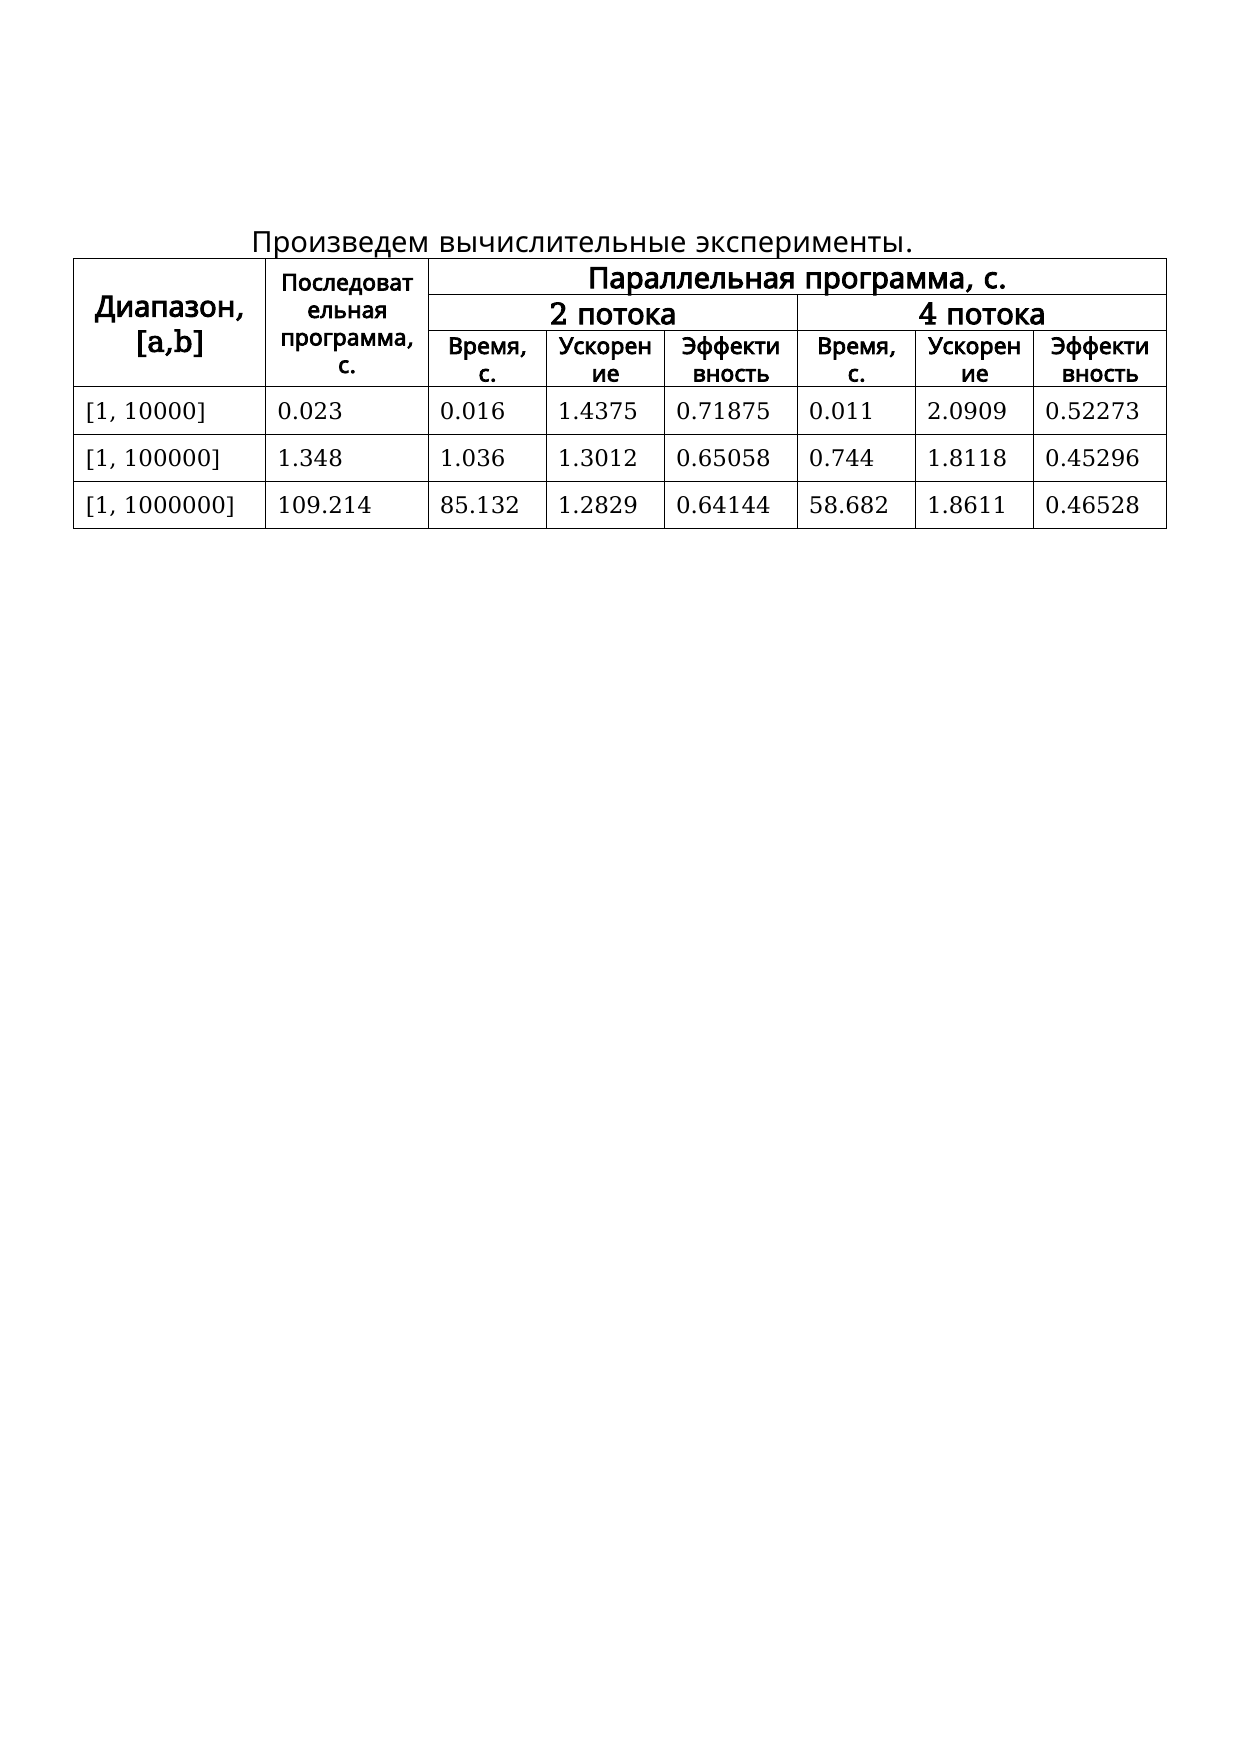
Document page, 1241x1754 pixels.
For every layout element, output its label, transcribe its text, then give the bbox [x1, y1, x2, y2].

table_cell 0.71875 [665, 387, 797, 433]
table_cell 1.8611 [916, 482, 1033, 528]
table_cell 0.46528 [1034, 482, 1166, 528]
table_cell 2 потока [429, 295, 797, 330]
table_cell Ускорение [547, 331, 664, 386]
table_cell Эффективность [1034, 331, 1166, 386]
table_cell 1.8118 [916, 435, 1033, 481]
table_cell 109.214 [266, 482, 428, 528]
table_cell 0.65058 [665, 435, 797, 481]
table_cell 0.64144 [665, 482, 797, 528]
table_cell 0.023 [266, 387, 428, 433]
table_cell 1.3012 [547, 435, 664, 481]
table_cell 1.4375 [547, 387, 664, 433]
table_header Диапазон, [a,b] [74, 259, 265, 386]
table_cell 1.2829 [547, 482, 664, 528]
table_cell 0.52273 [1034, 387, 1166, 433]
table_cell [1, 100000] [74, 435, 265, 481]
table_cell 1.348 [266, 435, 428, 481]
table_cell [1, 10000] [74, 387, 265, 433]
text Произведем вычислительные эксперименты. [177, 223, 1152, 258]
table_cell 0.016 [429, 387, 546, 433]
table_cell [1, 1000000] [74, 482, 265, 528]
table_cell Время, с. [429, 331, 546, 386]
table_cell 2.0909 [916, 387, 1033, 433]
table_cell Время, с. [798, 331, 915, 386]
table_header Последовательная программа, с. [266, 259, 428, 386]
table_cell 58.682 [798, 482, 915, 528]
table_cell 0.011 [798, 387, 915, 433]
table_cell 0.45296 [1034, 435, 1166, 481]
table_cell Эффективность [665, 331, 797, 386]
table_cell 1.036 [429, 435, 546, 481]
table_cell 0.744 [798, 435, 915, 481]
table_header Параллельная программа, с. [429, 259, 1166, 294]
table_cell 4 потока [798, 295, 1166, 330]
table_cell Ускорение [916, 331, 1033, 386]
table_cell 85.132 [429, 482, 546, 528]
